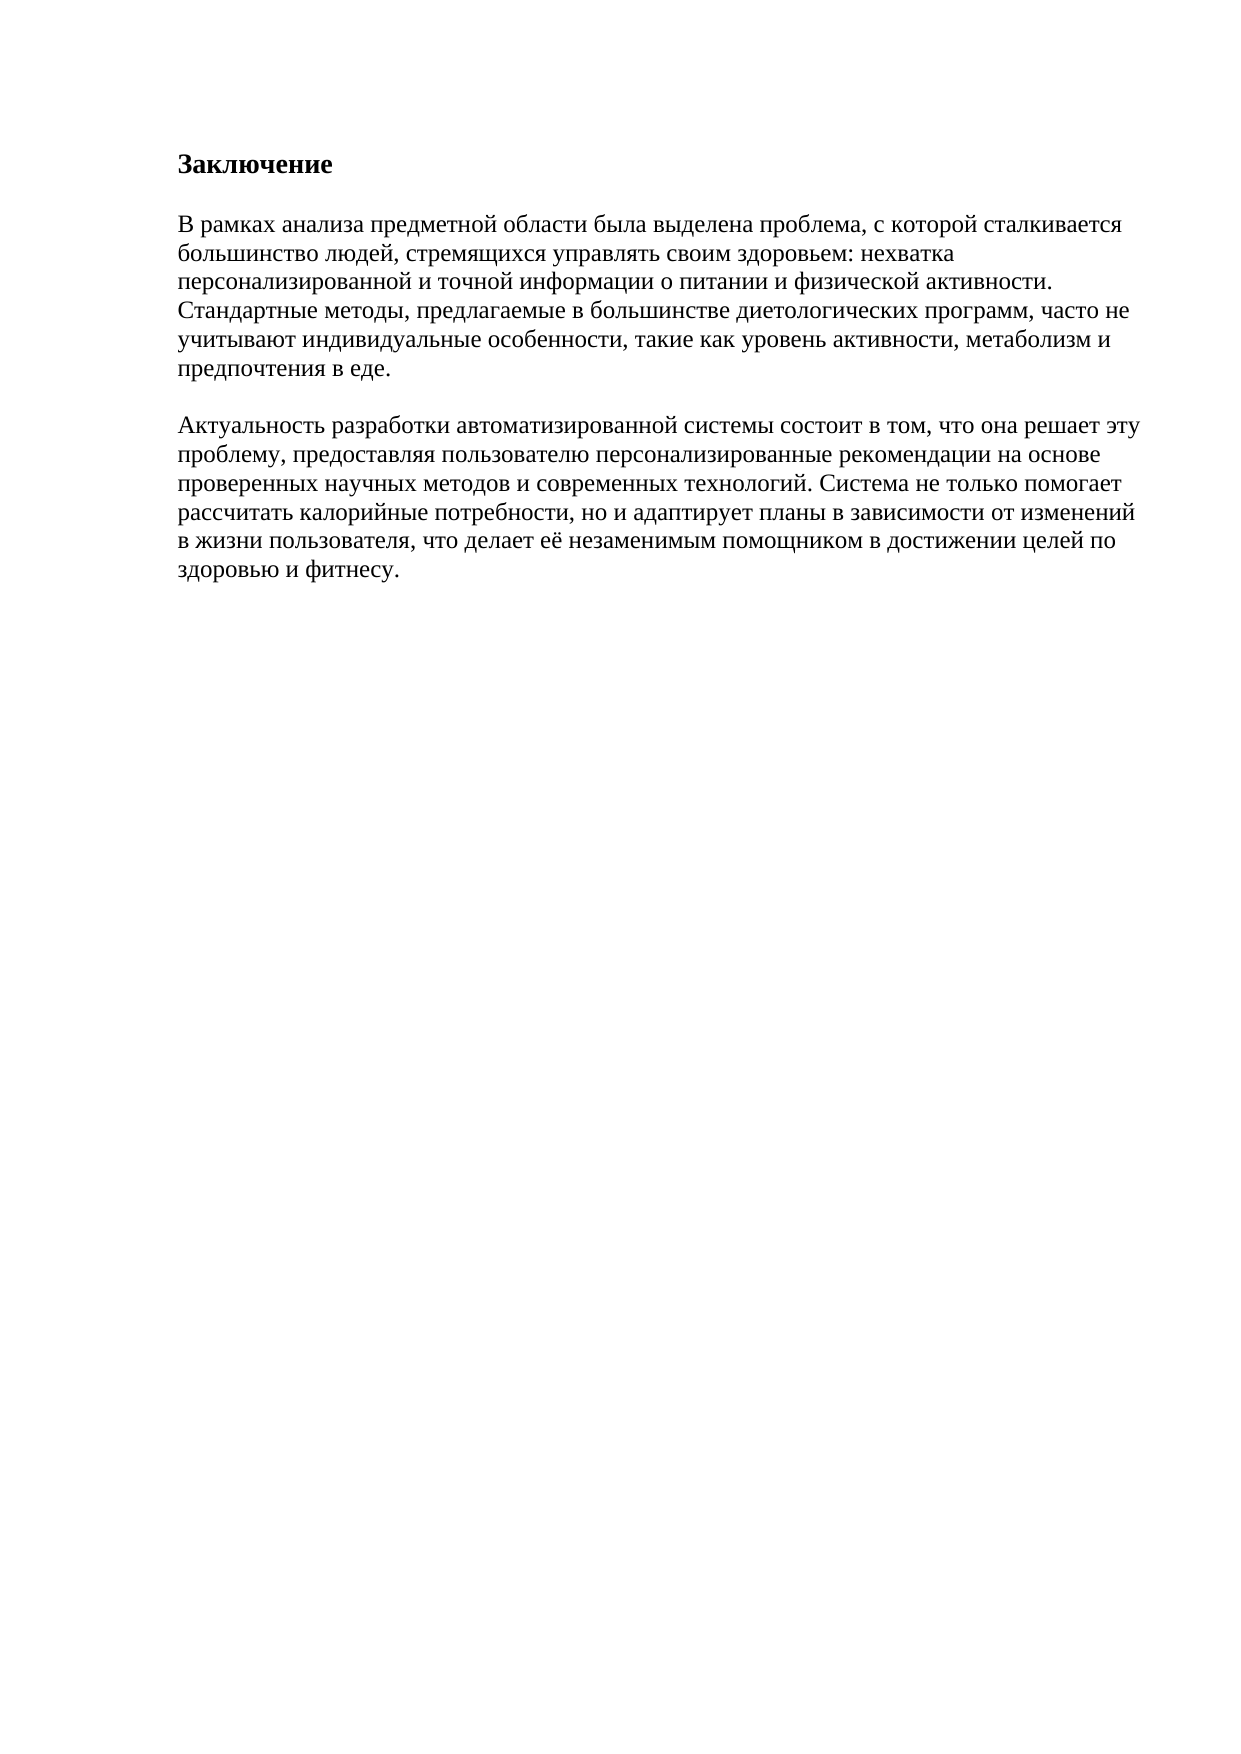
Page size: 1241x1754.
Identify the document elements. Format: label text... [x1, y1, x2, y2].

text Заключение [177, 147, 1152, 180]
text Актуальность разработки автоматизированной системы состоит в том, что она решает эту проблему, предоставляя пользователю персонализированные рекомендации на основе проверенных научных методов и современных технологий. Система не только помогает рассчитать калорийные потребности, но и адаптирует планы в зависимости от изменений в жизни пользователя, что делает её незаменимым помощником в достижении целей по здоровью и фитнесу. [177, 411, 1152, 583]
text В рамках анализа предметной области была выделена проблема, с которой сталкивается большинство людей, стремящихся управлять своим здоровьем: нехватка персонализированной и точной информации о питании и физической активности. Стандартные методы, предлагаемые в большинстве диетологических программ, часто не учитывают индивидуальные особенности, такие как уровень активности, метаболизм и предпочтения в еде. [177, 209, 1152, 381]
